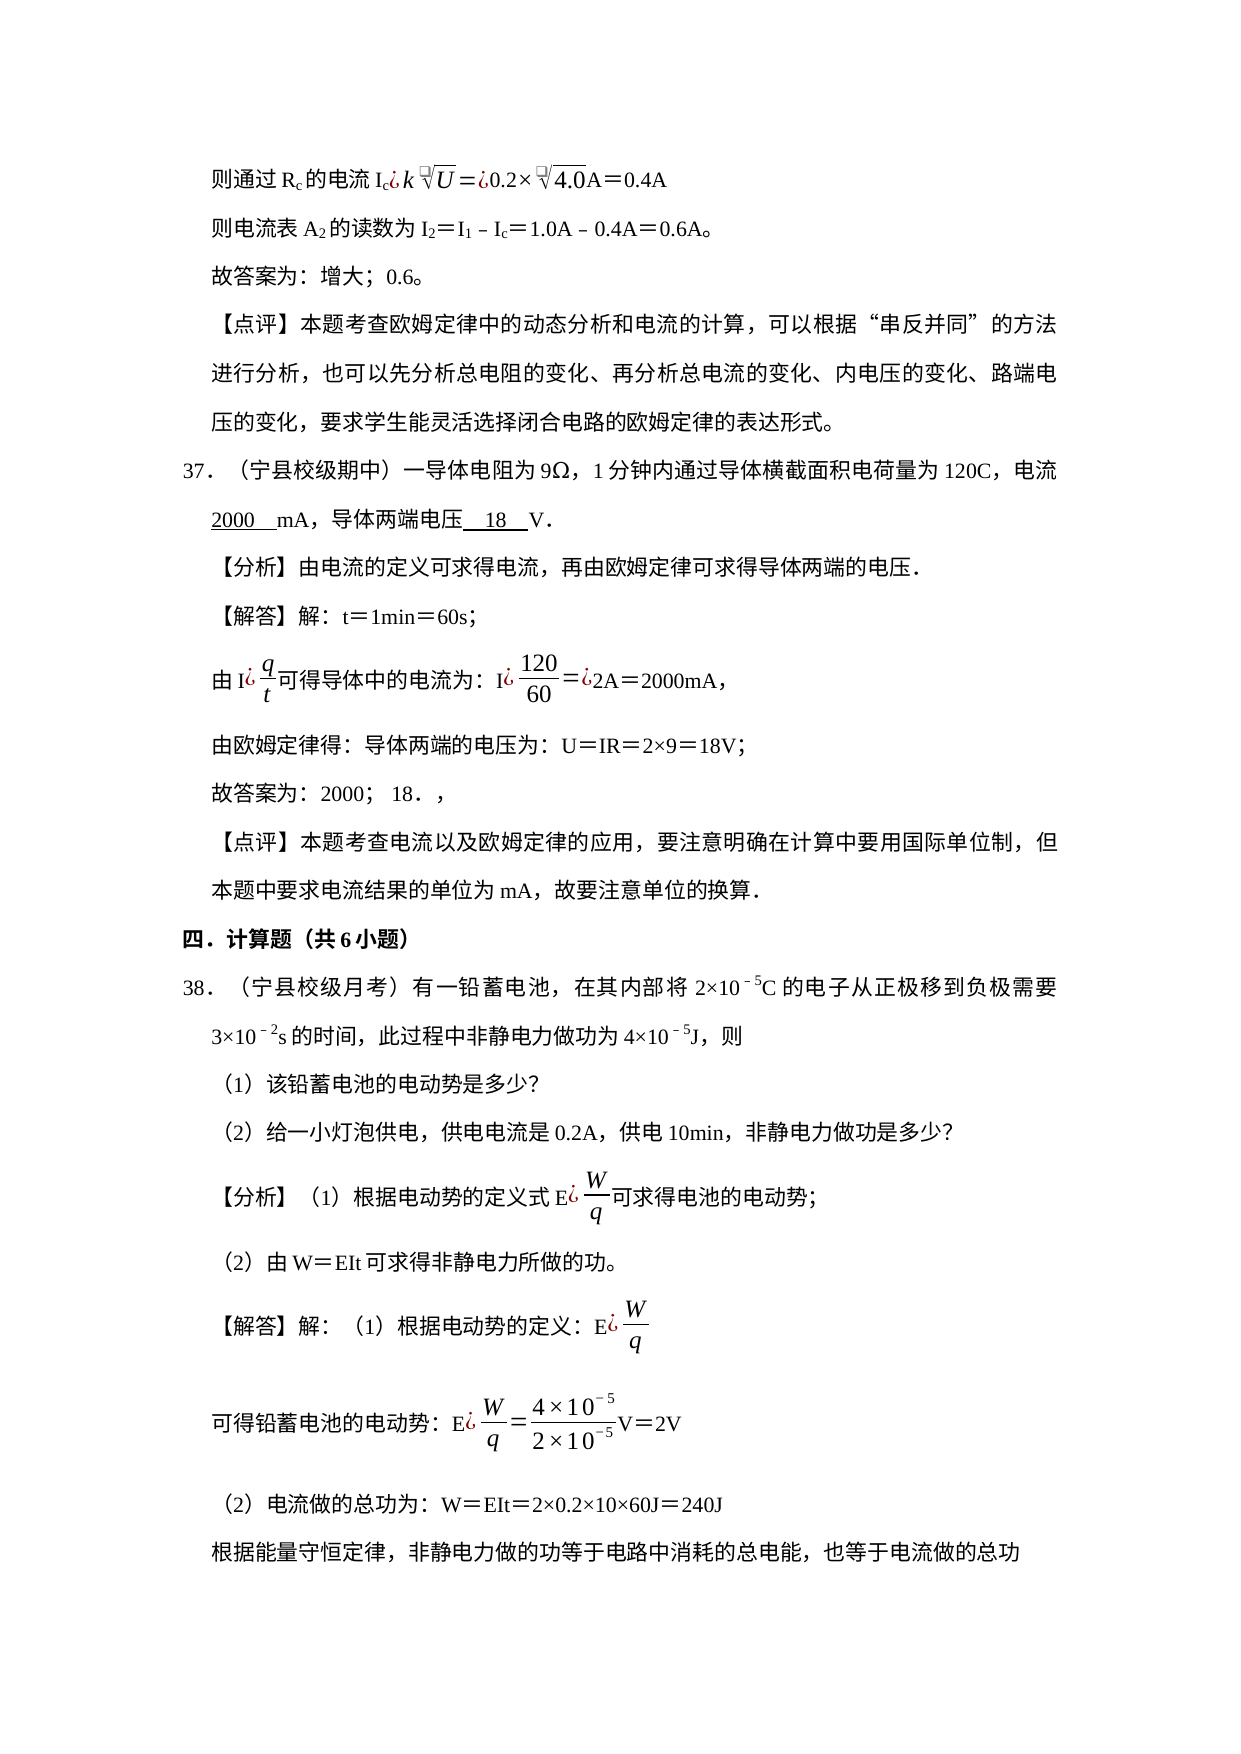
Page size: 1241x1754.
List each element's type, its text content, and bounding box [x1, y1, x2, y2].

text 故答案为：增大；0.6。 [211, 259, 1058, 291]
text 【点评】本题考查电流以及欧姆定律的应用，要注意明确在计算中要用国际单位制，但本题中要求电流结果的单位为mA，故要注意单位的换算． [211, 824, 1058, 905]
text 则电流表A2的读数为I2＝I1﹣Ic＝1.0A﹣0.4A＝0.6A。 [211, 210, 1058, 243]
text 故答案为：2000； 18．， [211, 776, 1058, 808]
text 可得铅蓄电池的电动势：EV＝2V [211, 1373, 1058, 1471]
text 【分析】（1）根据电动势的定义式E可求得电池的电动势； [211, 1163, 1058, 1228]
text 【点评】本题考查欧姆定律中的动态分析和电流的计算，可以根据“串反并同”的方法进行分析，也可以先分析总电阻的变化、再分析总电流的变化、内电压的变化、路端电压的变化，要求学生能灵活选择闭合电路的欧姆定律的表达形式。 [211, 307, 1058, 437]
text 【解答】解：t＝1min＝60s； [211, 598, 1058, 631]
text （2）电流做的总功为：W＝EIt＝2×0.2×10×60J＝240J [211, 1487, 1058, 1519]
text （2）给一小灯泡供电，供电电流是0.2A，供电10min，非静电力做功是多少？ [211, 1115, 1058, 1147]
text 四．计算题（共6小题） [183, 921, 1058, 954]
text 37．（宁县校级期中）一导体电阻为9Ω，1分钟内通过导体横截面积电荷量为120C，电流 2000 mA，导体两端电压 18 V． [183, 453, 1058, 534]
text 根据能量守恒定律，非静电力做的功等于电路中消耗的总电能，也等于电流做的总功 [211, 1535, 1058, 1567]
text 【分析】由电流的定义可求得电流，再由欧姆定律可求得导体两端的电压． [211, 550, 1058, 582]
text （1）该铅蓄电池的电动势是多少？ [211, 1067, 1058, 1099]
text 由I可得导体中的电流为：I2A＝2000mA， [211, 647, 1058, 712]
text 【解答】解：（1）根据电动势的定义：E [211, 1292, 1058, 1357]
text 38．（宁县校级月考）有一铅蓄电池，在其内部将2×10﹣5C的电子从正极移到负极需要3×10﹣2s的时间，此过程中非静电力做功为4×10﹣5J，则 [183, 969, 1058, 1051]
text 由欧姆定律得：导体两端的电压为：U＝IR＝2×9＝18V； [211, 727, 1058, 760]
text （2）由W＝EIt可求得非静电力所做的功。 [211, 1244, 1058, 1277]
text 则通过Rc的电流Ic0.2A＝0.4A [211, 162, 1058, 194]
